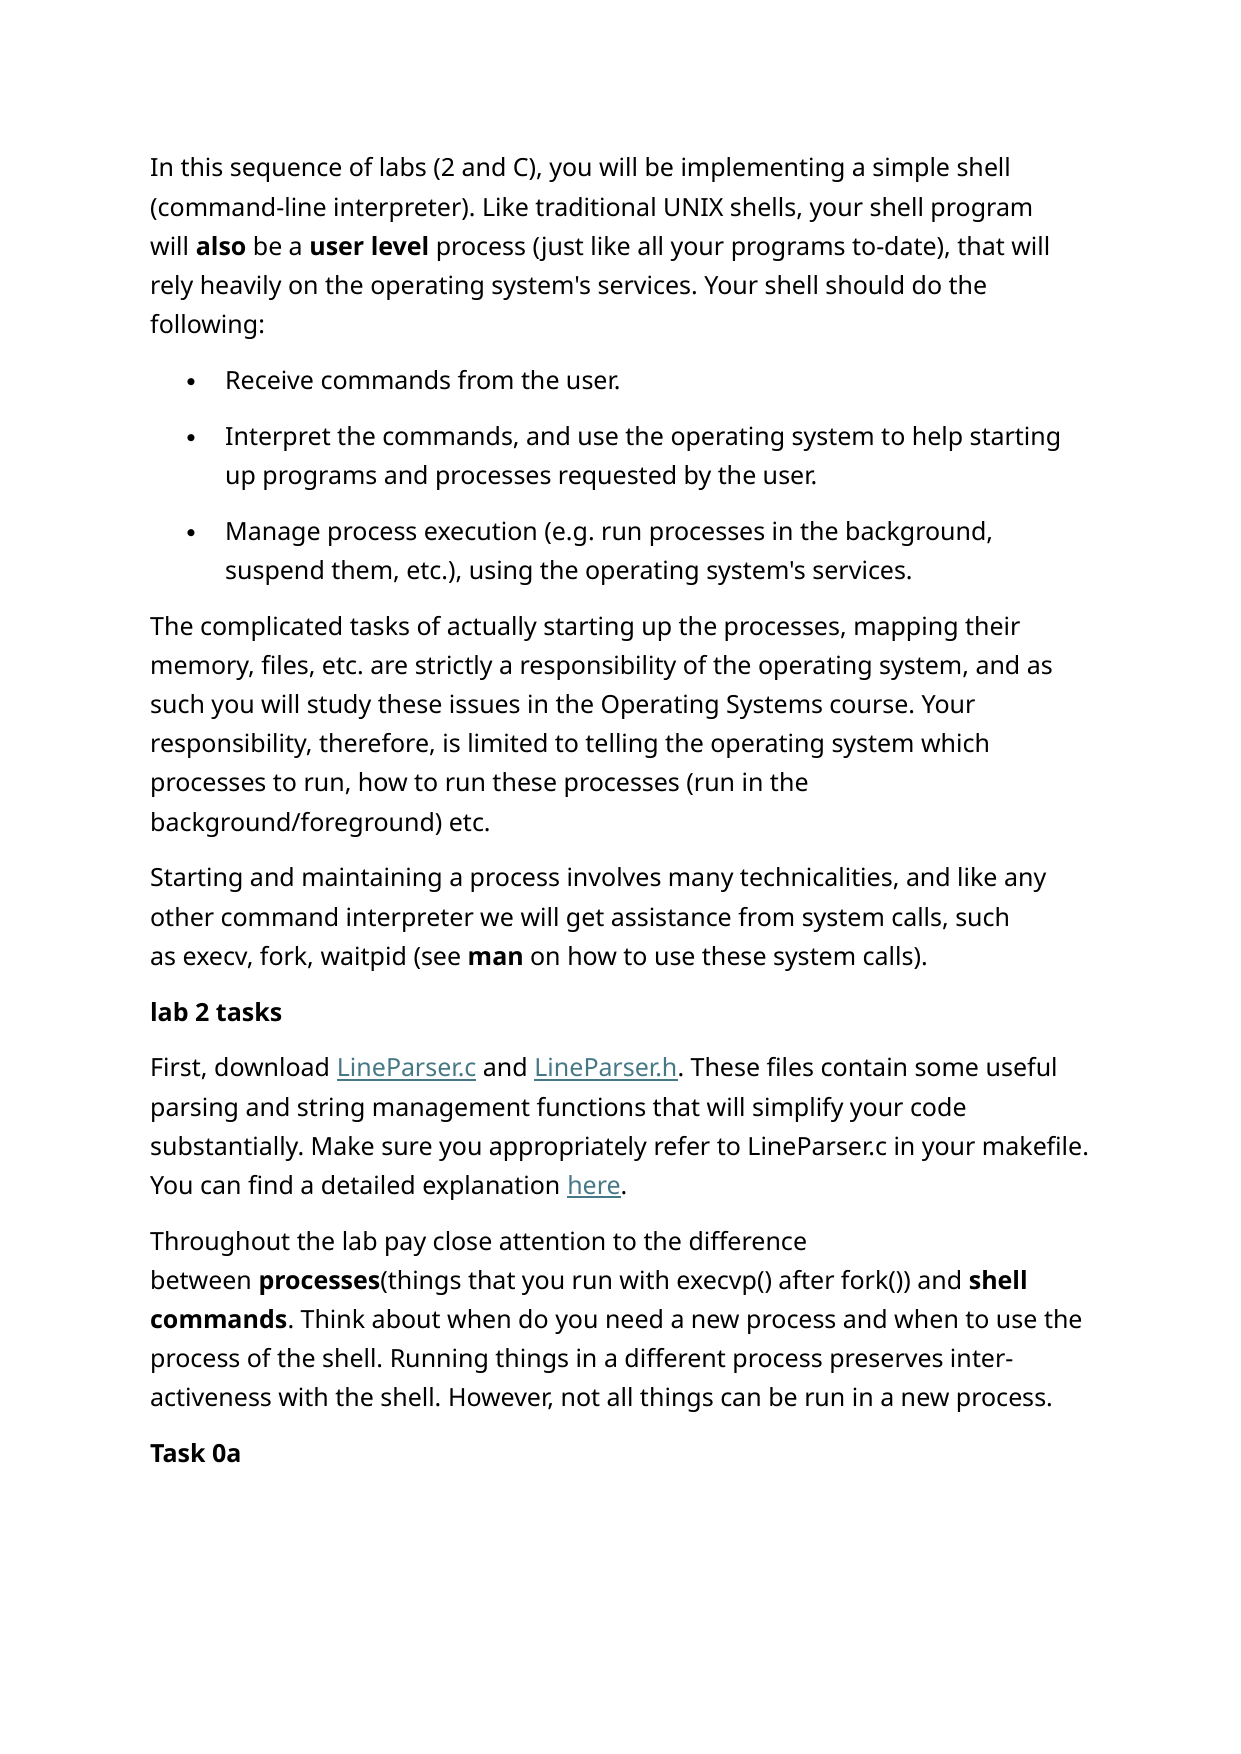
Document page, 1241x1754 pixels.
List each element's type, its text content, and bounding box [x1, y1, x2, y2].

list Receive commands from the user. [187, 362, 1090, 397]
text Starting and maintaining a process involves many technicalities, and like any other command interpreter we will get assistance from system calls, such as execv, fork, waitpid (see man on how to use these system calls). [150, 860, 1090, 972]
text In this sequence of labs (2 and C), you will be implementing a simple shell (command-line interpreter). Like traditional UNIX shells, your shell program will also be a user level process (just like all your programs to-date), that will rely heavily on the operating system's services. Your shell should do the following: [150, 150, 1090, 341]
list Manage process execution (e.g. run processes in the background, suspend them, etc.), using the operating system's services. [187, 513, 1090, 587]
text Throughout the lab pay close attention to the difference between processes(things that you run with execvp() after fork()) and shell commands. Think about when do you need a new process and when to use the process of the shell. Running things in a different process preserves inter-activeness with the shell. However, not all things can be run in a new process. [150, 1223, 1090, 1414]
text Task 0a [150, 1436, 1090, 1470]
text lab 2 tasks [150, 994, 1090, 1028]
list Interpret the commands, and use the operating system to help starting up programs and processes requested by the user. [187, 418, 1090, 492]
text First, download LineParser.c and LineParser.h. These files contain some useful parsing and string management functions that will simplify your code substantially. Make sure you appropriately refer to LineParser.c in your makefile. You can find a detailed explanation here. [150, 1050, 1090, 1202]
text The complicated tasks of actually starting up the processes, mapping their memory, files, etc. are strictly a responsibility of the operating system, and as such you will study these issues in the Operating Systems course. Your responsibility, therefore, is limited to telling the operating system which processes to run, how to run these processes (run in the background/foreground) etc. [150, 608, 1090, 838]
